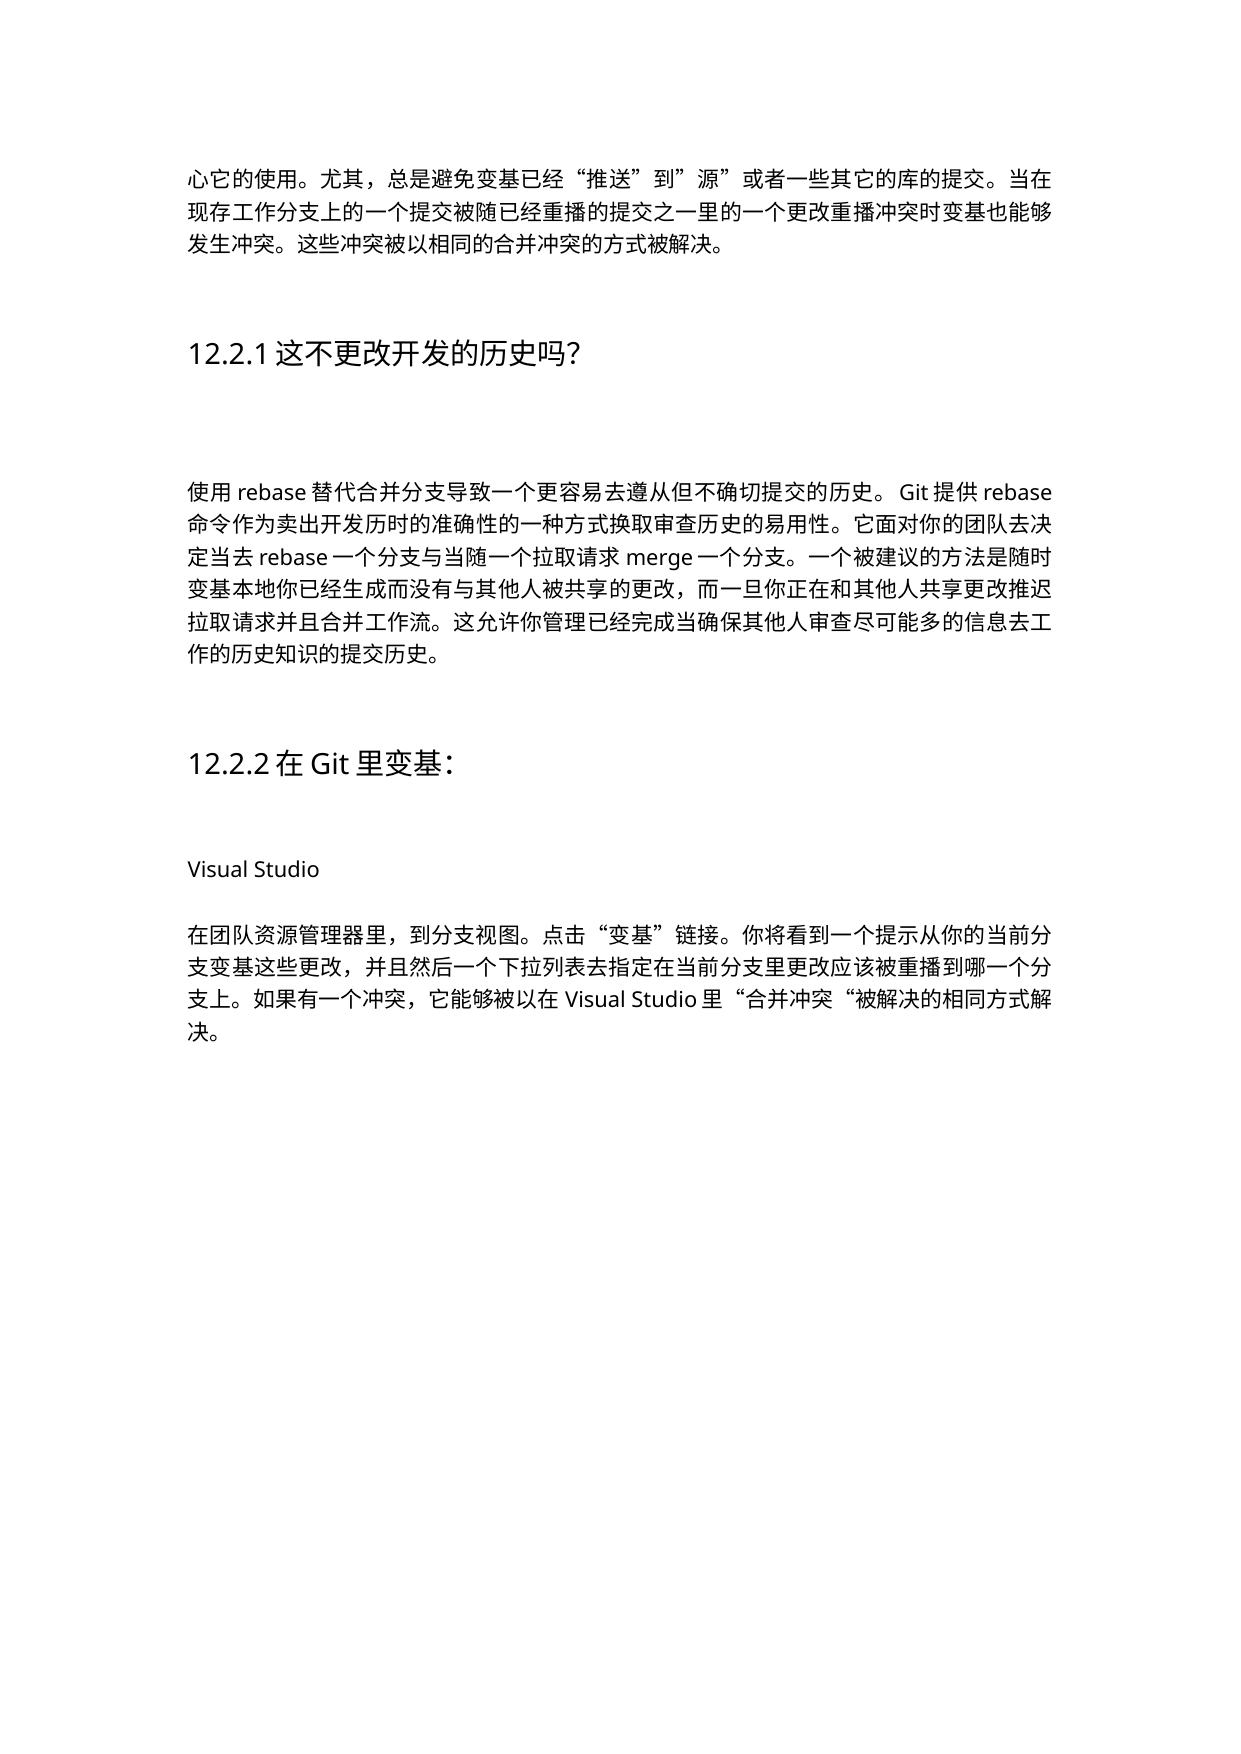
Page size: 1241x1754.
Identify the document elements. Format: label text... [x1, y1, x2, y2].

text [187, 162, 1053, 259]
subtitle 这不更改开发的历史吗？ [187, 319, 1053, 384]
text Visual Studio [187, 852, 1053, 885]
text 使用rebase替代合并分支导致一个更容易去遵从但不确切提交的历史。Git提供rebase命令作为卖出开发历时的准确性的一种方式换取审查历史的易用性。它面对你的团队去决定当去rebase一个分支与当随一个拉取请求merge一个分支。一个被建议的方法是随时变基本地你已经生成而没有与其他人被共享的更改，而一旦你正在和其他人共享更改推迟拉取请求并且合并工作流。这允许你管理已经完成当确保其他人审查尽可能多的信息去工作的历史知识的提交历史。 [187, 474, 1053, 669]
text 在团队资源管理器里，到分支视图。点击“变基”链接。你将看到一个提示从你的当前分支变基这些更改，并且然后一个下拉列表去指定在当前分支里更改应该被重播到哪一个分支上。如果有一个冲突，它能够被以在Visual Studio里“合并冲突“被解决的相同方式解决。 [187, 917, 1053, 1047]
subtitle 在Git里变基： [187, 729, 1053, 794]
